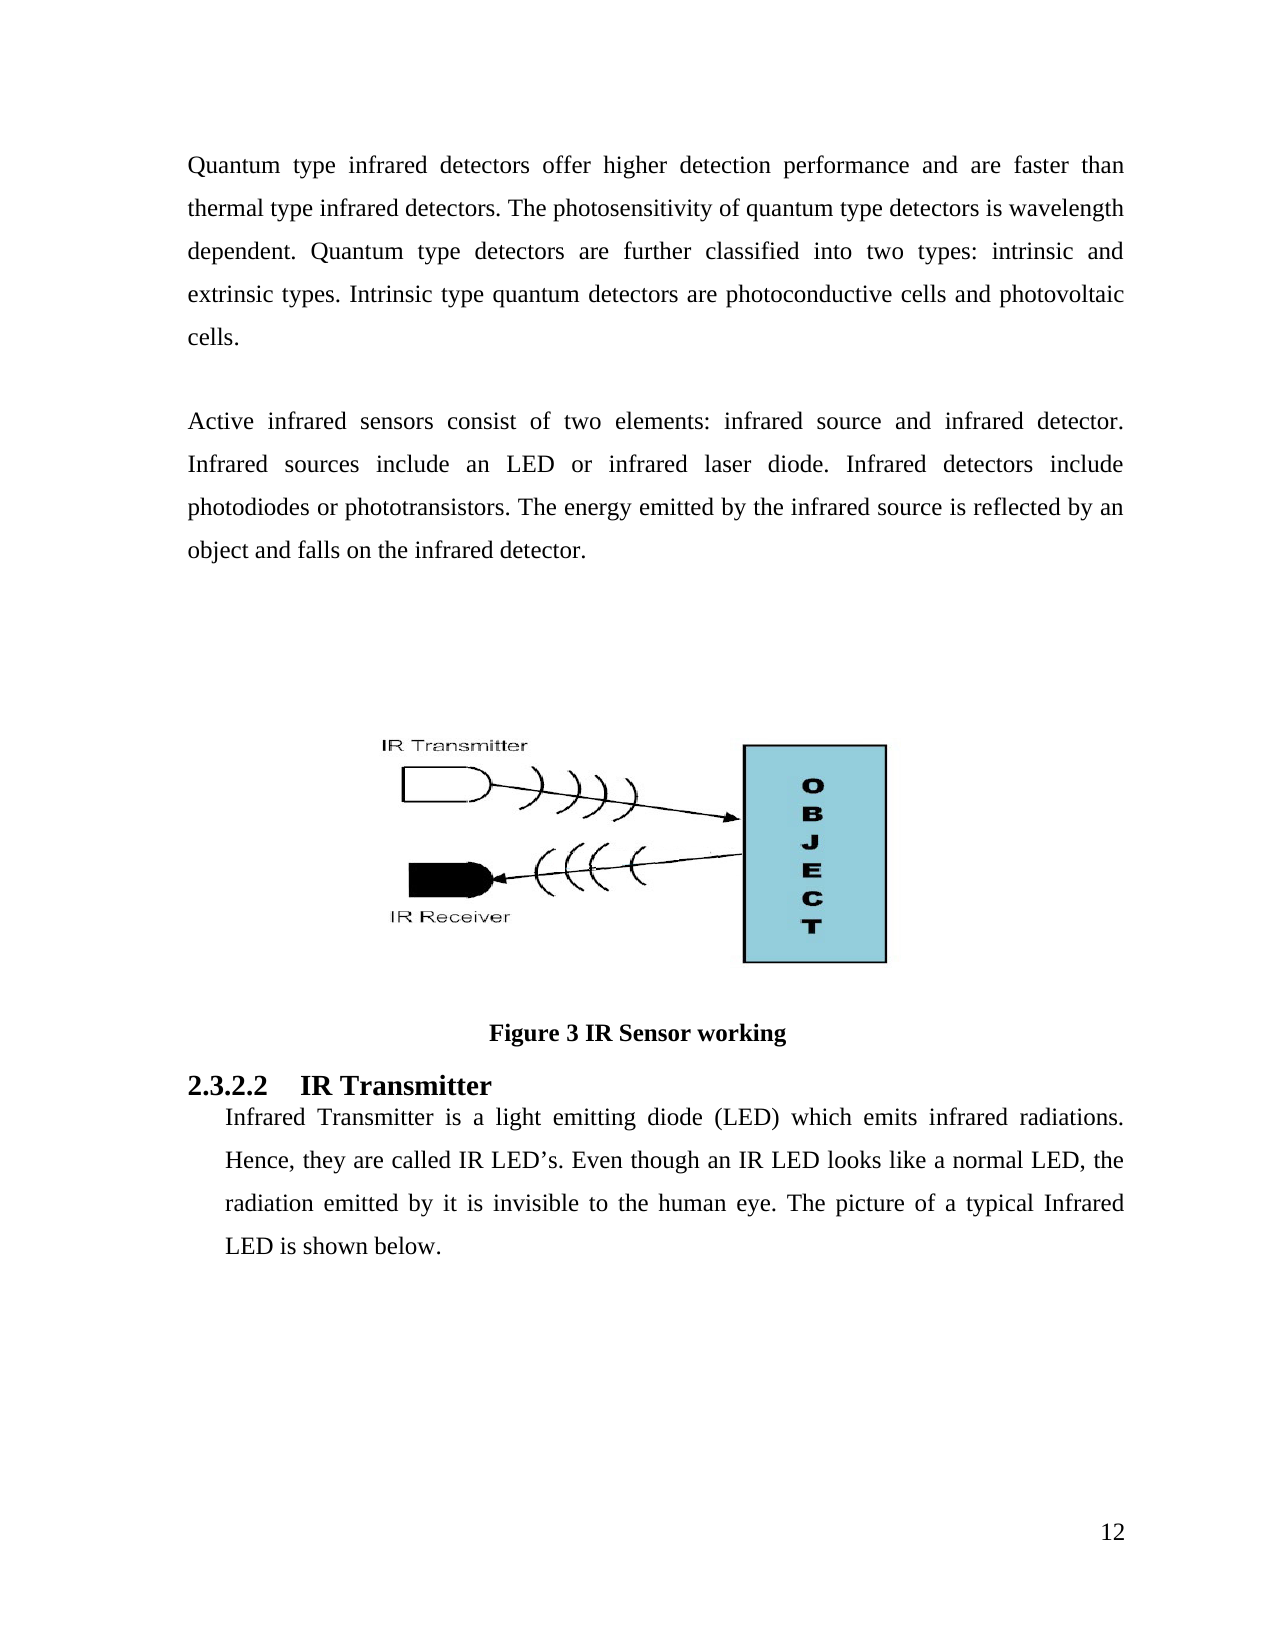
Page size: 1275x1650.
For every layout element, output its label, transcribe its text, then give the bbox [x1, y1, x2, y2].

text Active infrared sensors consist of two elements: infrared source and infrared detector. Infrared sources include an LED or infrared laser diode. Infrared detectors include photodiodes or phototransistors. The energy emitted by the infrared source is reflected by an object and falls on the infrared detector. [187, 406, 1125, 564]
picture [366, 730, 909, 992]
subtitle IR Transmitter [187, 1068, 1125, 1102]
text Quantum type infrared detectors offer higher detection performance and are faster than thermal type infrared detectors. The photosensitivity of quantum type detectors is wavelength dependent. Quantum type detectors are further classified into two types: intrinsic and extrinsic types. Intrinsic type quantum detectors are photoconductive cells and photovoltaic cells. [187, 150, 1125, 351]
text Figure 3 IR Sensor working [150, 1018, 1125, 1047]
text Infrared Transmitter is a light emitting diode (LED) which emits infrared radiations. Hence, they are called IR LED’s. Even though an IR LED looks like a normal LED, the radiation emitted by it is invisible to the human eye. The picture of a typical Infrared LED is shown below. [225, 1102, 1125, 1260]
